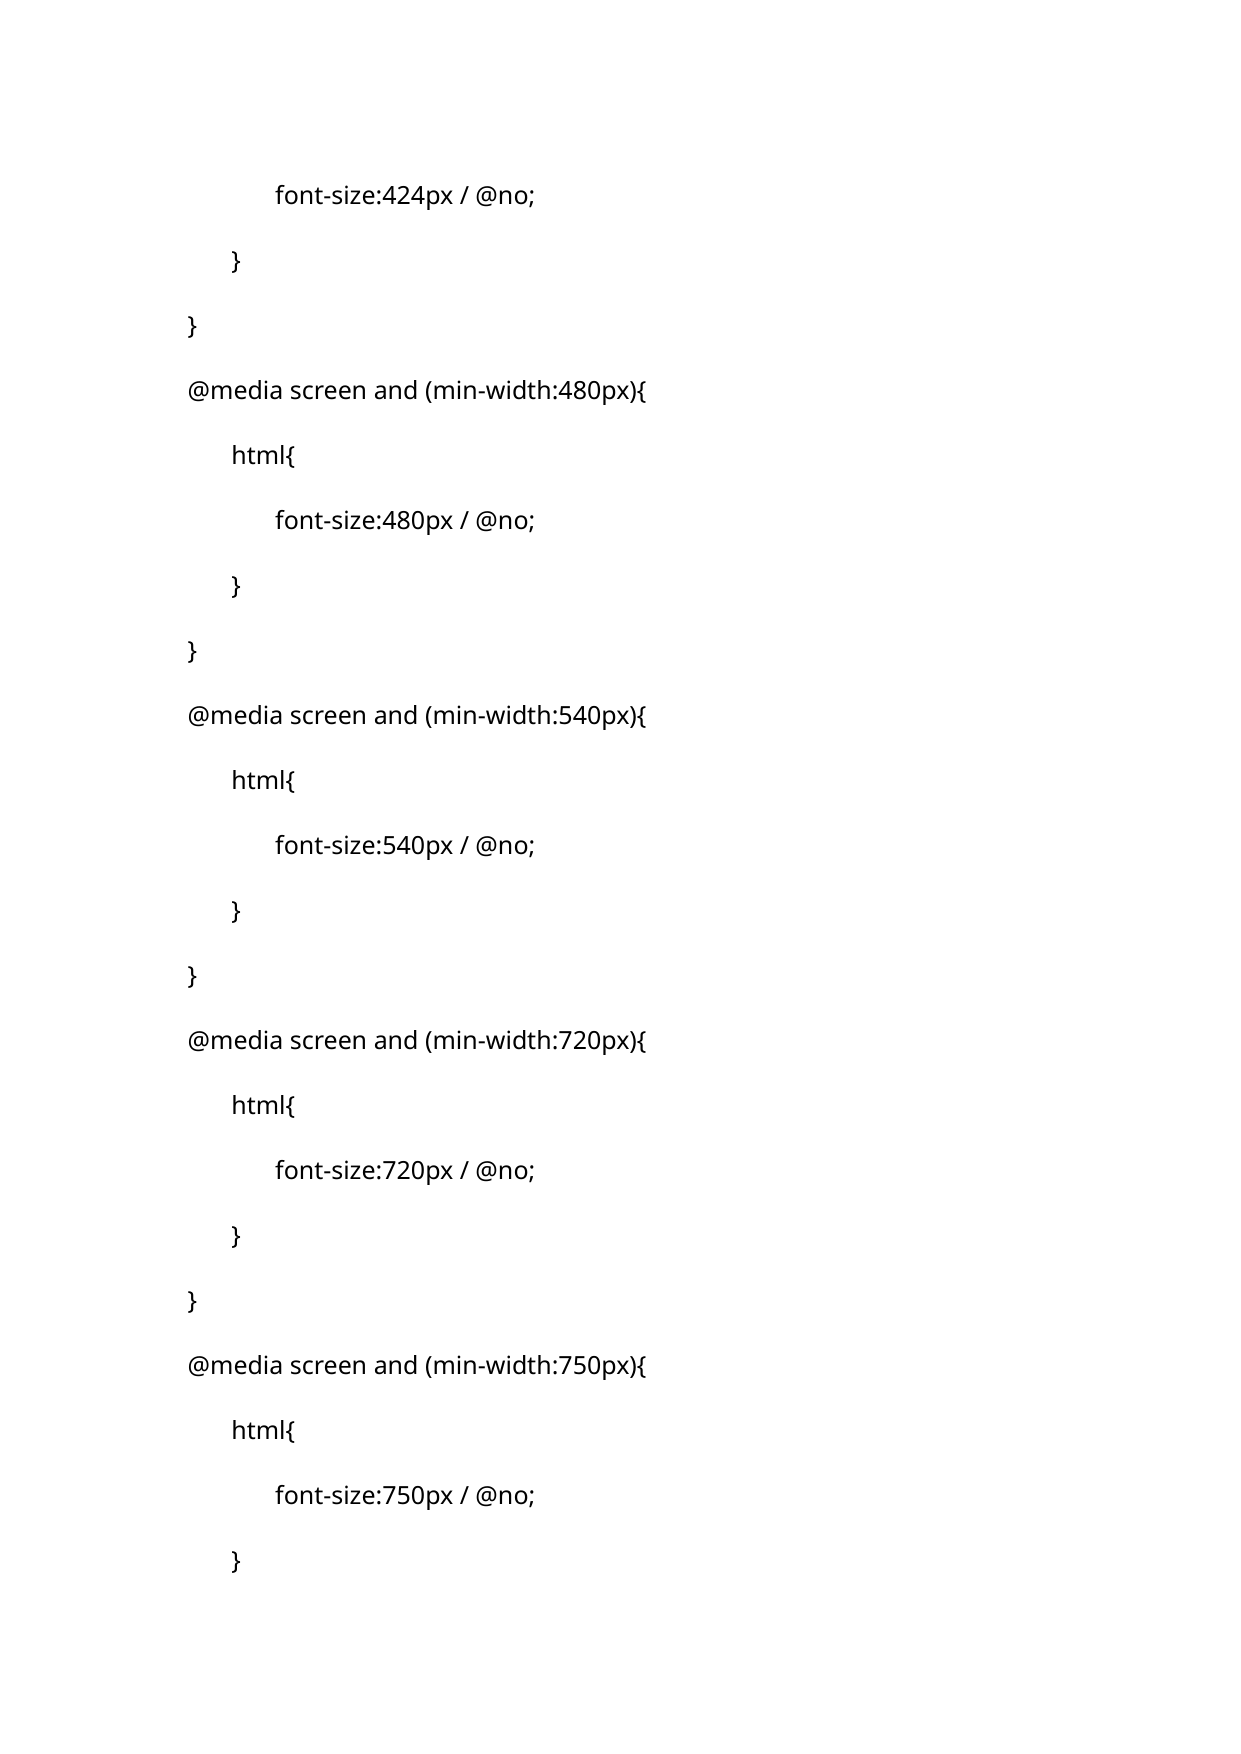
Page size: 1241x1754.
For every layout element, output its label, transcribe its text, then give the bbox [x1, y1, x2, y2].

text font-size:750px / @no; [231, 1462, 1053, 1527]
text @media screen and (min-width:750px){ [187, 1332, 1053, 1397]
text } [187, 552, 1053, 617]
text } [187, 1267, 1053, 1332]
text } [187, 877, 1053, 942]
text } [187, 617, 1053, 682]
text @media screen and (min-width:540px){ [187, 682, 1053, 747]
text @media screen and (min-width:720px){ [187, 1007, 1053, 1072]
text } [187, 1202, 1053, 1267]
text } [187, 227, 1053, 292]
text html{ [187, 422, 1053, 487]
text } [187, 942, 1053, 1007]
text font-size:424px / @no; [231, 162, 1053, 227]
text font-size:540px / @no; [231, 812, 1053, 877]
text html{ [187, 1397, 1053, 1462]
text } [187, 1527, 1053, 1592]
text } [187, 292, 1053, 357]
text html{ [187, 747, 1053, 812]
text @media screen and (min-width:480px){ [187, 357, 1053, 422]
text font-size:480px / @no; [231, 487, 1053, 552]
text font-size:720px / @no; [231, 1137, 1053, 1202]
text html{ [187, 1072, 1053, 1137]
